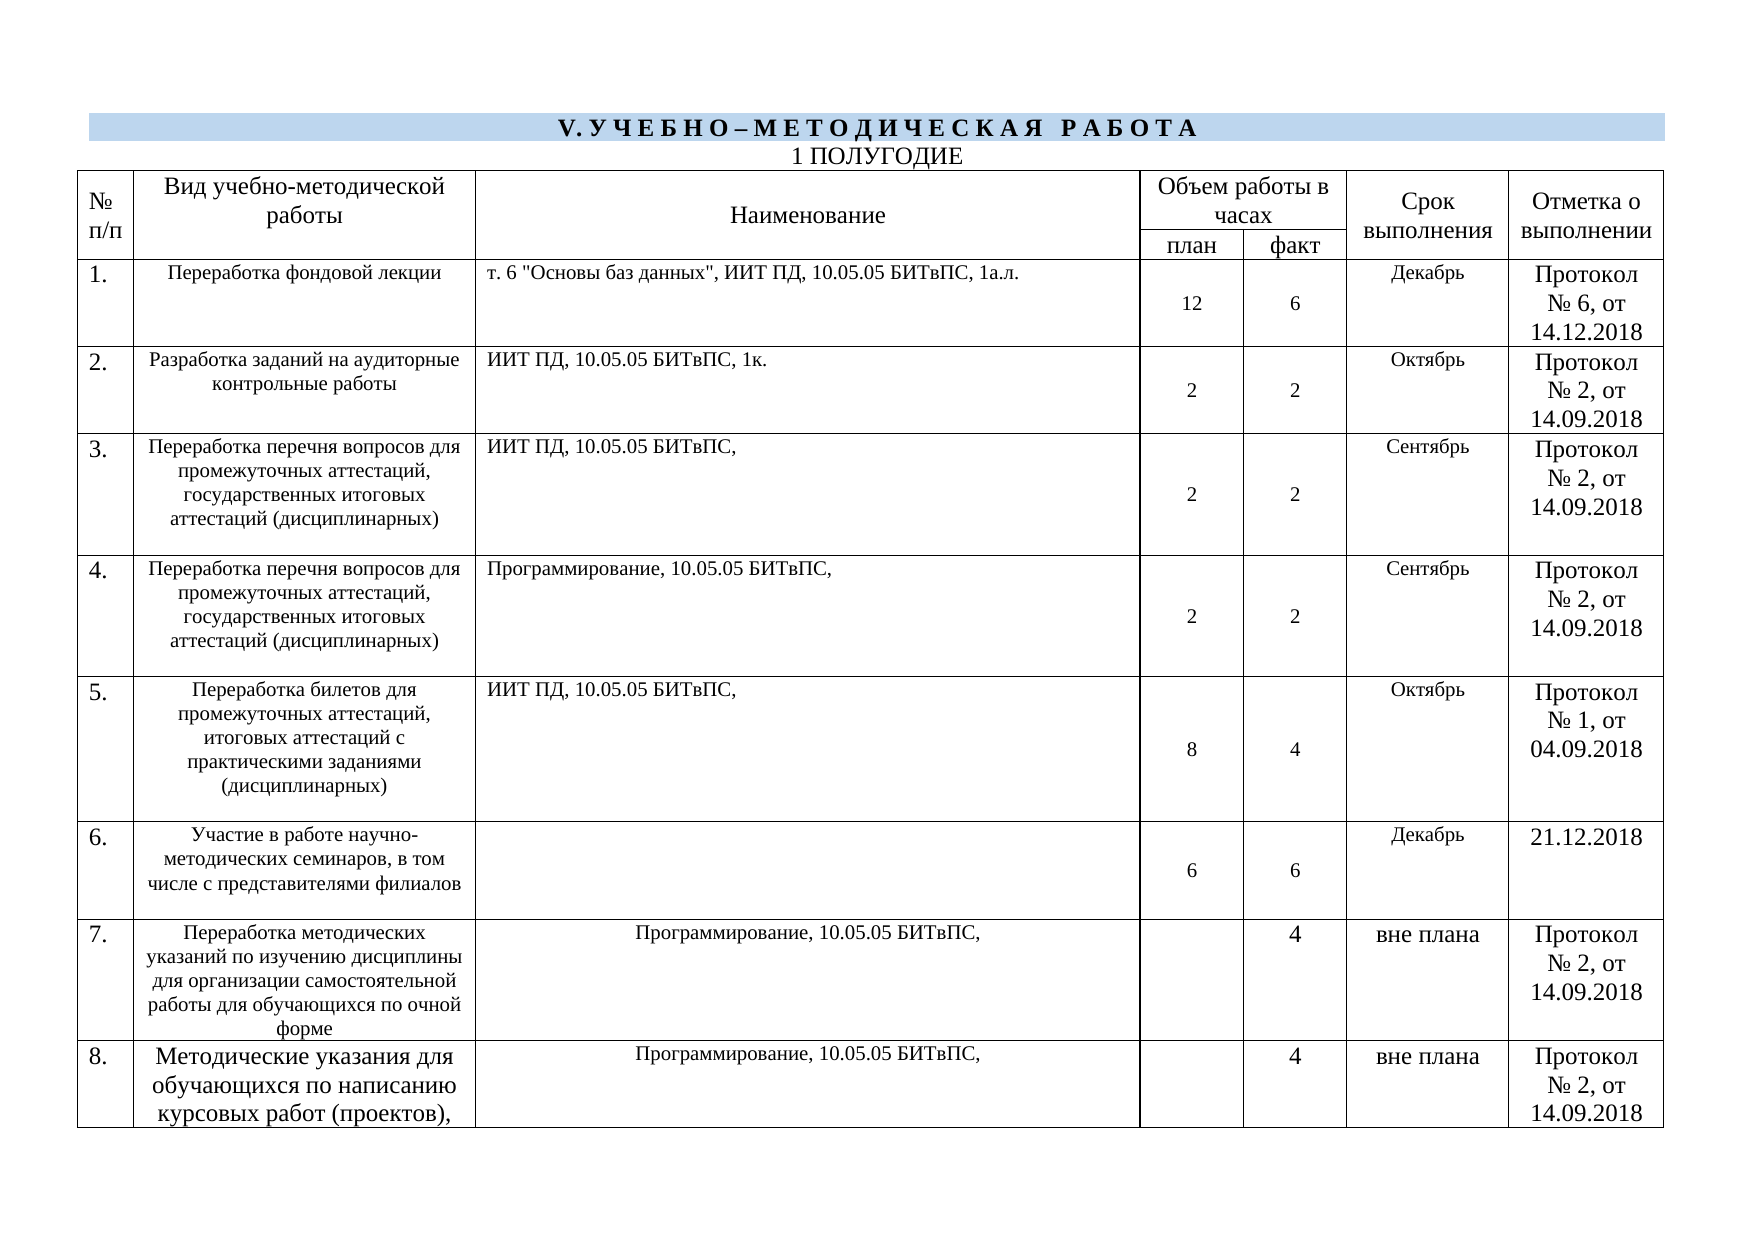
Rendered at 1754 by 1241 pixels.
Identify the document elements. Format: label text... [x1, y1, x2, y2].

table_cell Протокол № 6, от 14.12.2018 [1509, 260, 1663, 346]
table_header Отметка о выполнении [1509, 171, 1663, 258]
table_cell [78, 1041, 133, 1127]
table_cell 8 [1141, 677, 1243, 821]
table_cell Переработка фондовой лекции [134, 260, 475, 346]
table_cell 2 [1141, 347, 1243, 433]
table_cell 2 [1244, 347, 1346, 433]
table_cell 12 [1141, 260, 1243, 346]
table_cell Переработка перечня вопросов для промежуточных аттестаций, государственных итоговых аттестаций (дисциплинарных) [134, 434, 475, 554]
table_cell Декабрь [1347, 822, 1508, 918]
table_cell Переработка билетов для промежуточных аттестаций, итоговых аттестаций с практическими заданиями (дисциплинарных) [134, 677, 475, 821]
table_cell вне плана [1347, 1041, 1508, 1127]
table_cell 2 [1141, 556, 1243, 676]
table_cell Сентябрь [1347, 434, 1508, 554]
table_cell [476, 1041, 1139, 1127]
table_cell [78, 347, 133, 433]
table_cell Протокол № 2, от 14.09.2018 [1509, 434, 1663, 554]
table_cell Протокол № 2, от 14.09.2018 [1509, 347, 1663, 433]
table_cell 2 [1244, 556, 1346, 676]
table_cell Протокол № 2, от 14.09.2018 [1509, 920, 1663, 1040]
table_cell ИИТ ПД, 10.05.05 БИТвПС, 1к. [476, 347, 1139, 433]
table_cell 4 [1244, 1041, 1346, 1127]
table_cell Протокол № 1, от 04.09.2018 [1509, 677, 1663, 821]
table_header Вид учебно-методической работы [134, 171, 475, 258]
table_cell [476, 822, 1139, 918]
table_cell Протокол № 2, от 14.09.2018 [1509, 556, 1663, 676]
table_cell Октябрь [1347, 677, 1508, 821]
table_cell Программирование, 10.05.05 БИТвПС, [476, 920, 1139, 1040]
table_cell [134, 1041, 475, 1127]
table_cell 2 [1244, 434, 1346, 554]
table_cell [78, 677, 133, 821]
text 1 ПОЛУГОДИЕ [89, 141, 1665, 170]
table_cell 6 [1244, 822, 1346, 918]
table_header Наименование [476, 171, 1139, 258]
table_cell Разработка заданий на аудиторные контрольные работы [134, 347, 475, 433]
table_cell [1141, 1041, 1243, 1127]
table_cell т. 6 "Основы баз данных", ИИТ ПД, 10.05.05 БИТвПС, 1а.л. [476, 260, 1139, 346]
table_cell 21.12.2018 [1509, 822, 1663, 918]
table_cell Участие в работе научно-методических семинаров, в том числе с представителями филиалов [134, 822, 475, 918]
table_cell план [1141, 230, 1243, 258]
table_header Объем работы в часах [1141, 171, 1346, 229]
table_cell Сентябрь [1347, 556, 1508, 676]
table_cell [78, 920, 133, 1040]
table_cell факт [1244, 230, 1346, 258]
table_header Срок выполнения [1347, 171, 1508, 258]
table_cell ИИТ ПД, 10.05.05 БИТвПС, [476, 677, 1139, 821]
table_header № п/п [78, 171, 133, 258]
table_cell [78, 260, 133, 346]
table_cell [78, 822, 133, 918]
table_cell Программирование, 10.05.05 БИТвПС, [476, 556, 1139, 676]
table_cell [1141, 920, 1243, 1040]
table_cell Декабрь [1347, 260, 1508, 346]
table_cell Переработка методических указаний по изучению дисциплины для организации самостоятельной работы для обучающихся по очной форме [134, 920, 475, 1040]
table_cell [1509, 1041, 1663, 1127]
table_cell 6 [1244, 260, 1346, 346]
table_cell 4 [1244, 920, 1346, 1040]
table_cell 2 [1141, 434, 1243, 554]
table_cell 4 [1244, 677, 1346, 821]
table_cell 6 [1141, 822, 1243, 918]
table_cell [78, 434, 133, 554]
table_cell [78, 556, 133, 676]
subtitle V. У Ч Е Б Н О – М Е Т О Д И Ч Е С К А Я Р А Б О Т А [89, 113, 1665, 141]
table_cell Октябрь [1347, 347, 1508, 433]
table_cell Переработка перечня вопросов для промежуточных аттестаций, государственных итоговых аттестаций (дисциплинарных) [134, 556, 475, 676]
table_cell вне плана [1347, 920, 1508, 1040]
table_cell ИИТ ПД, 10.05.05 БИТвПС, [476, 434, 1139, 554]
